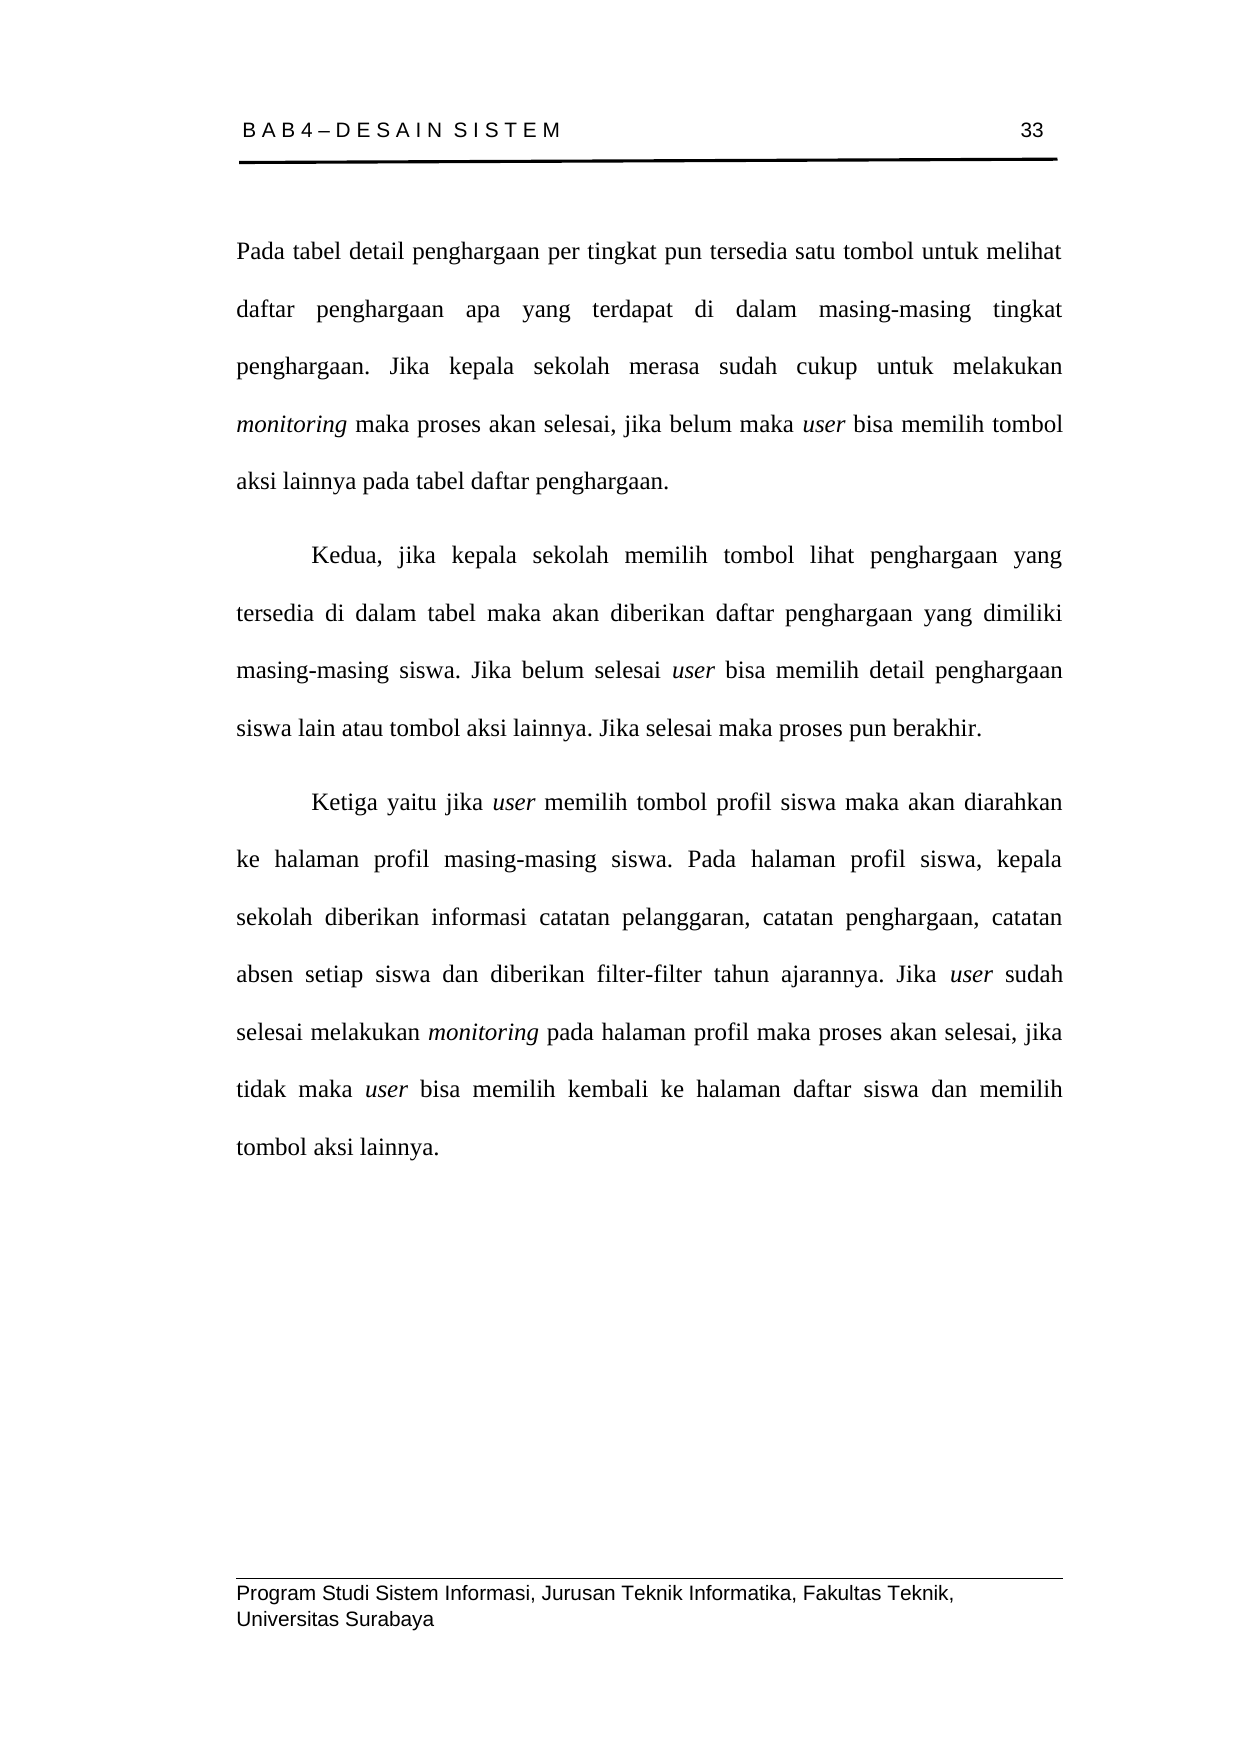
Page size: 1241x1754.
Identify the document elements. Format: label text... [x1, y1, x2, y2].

text Kedua, jika kepala sekolah memilih tombol lihat penghargaan yang tersedia di dalam tabel maka akan diberikan daftar penghargaan yang dimiliki masing-masing siswa. Jika belum selesai user bisa memilih detail penghargaan siswa lain atau tombol aksi lainnya. Jika selesai maka proses pun berakhir. [236, 540, 1063, 742]
text Ketiga yaitu jika user memilih tombol profil siswa maka akan diarahkan ke halaman profil masing-masing siswa. Pada halaman profil siswa, kepala sekolah diberikan informasi catatan pelanggaran, catatan penghargaan, catatan absen setiap siswa dan diberikan filter-filter tahun ajarannya. Jika user sudah selesai melakukan monitoring pada halaman profil maka proses akan selesai, jika tidak maka user bisa memilih kembali ke halaman daftar siswa dan memilih tombol aksi lainnya. [236, 787, 1063, 1161]
text Pada tabel detail penghargaan per tingkat pun tersedia satu tombol untuk melihat daftar penghargaan apa yang terdapat di dalam masing-masing tingkat penghargaan. Jika kepala sekolah merasa sudah cukup untuk melakukan monitoring maka proses akan selesai, jika belum maka user bisa memilih tombol aksi lainnya pada tabel daftar penghargaan. [236, 236, 1063, 495]
